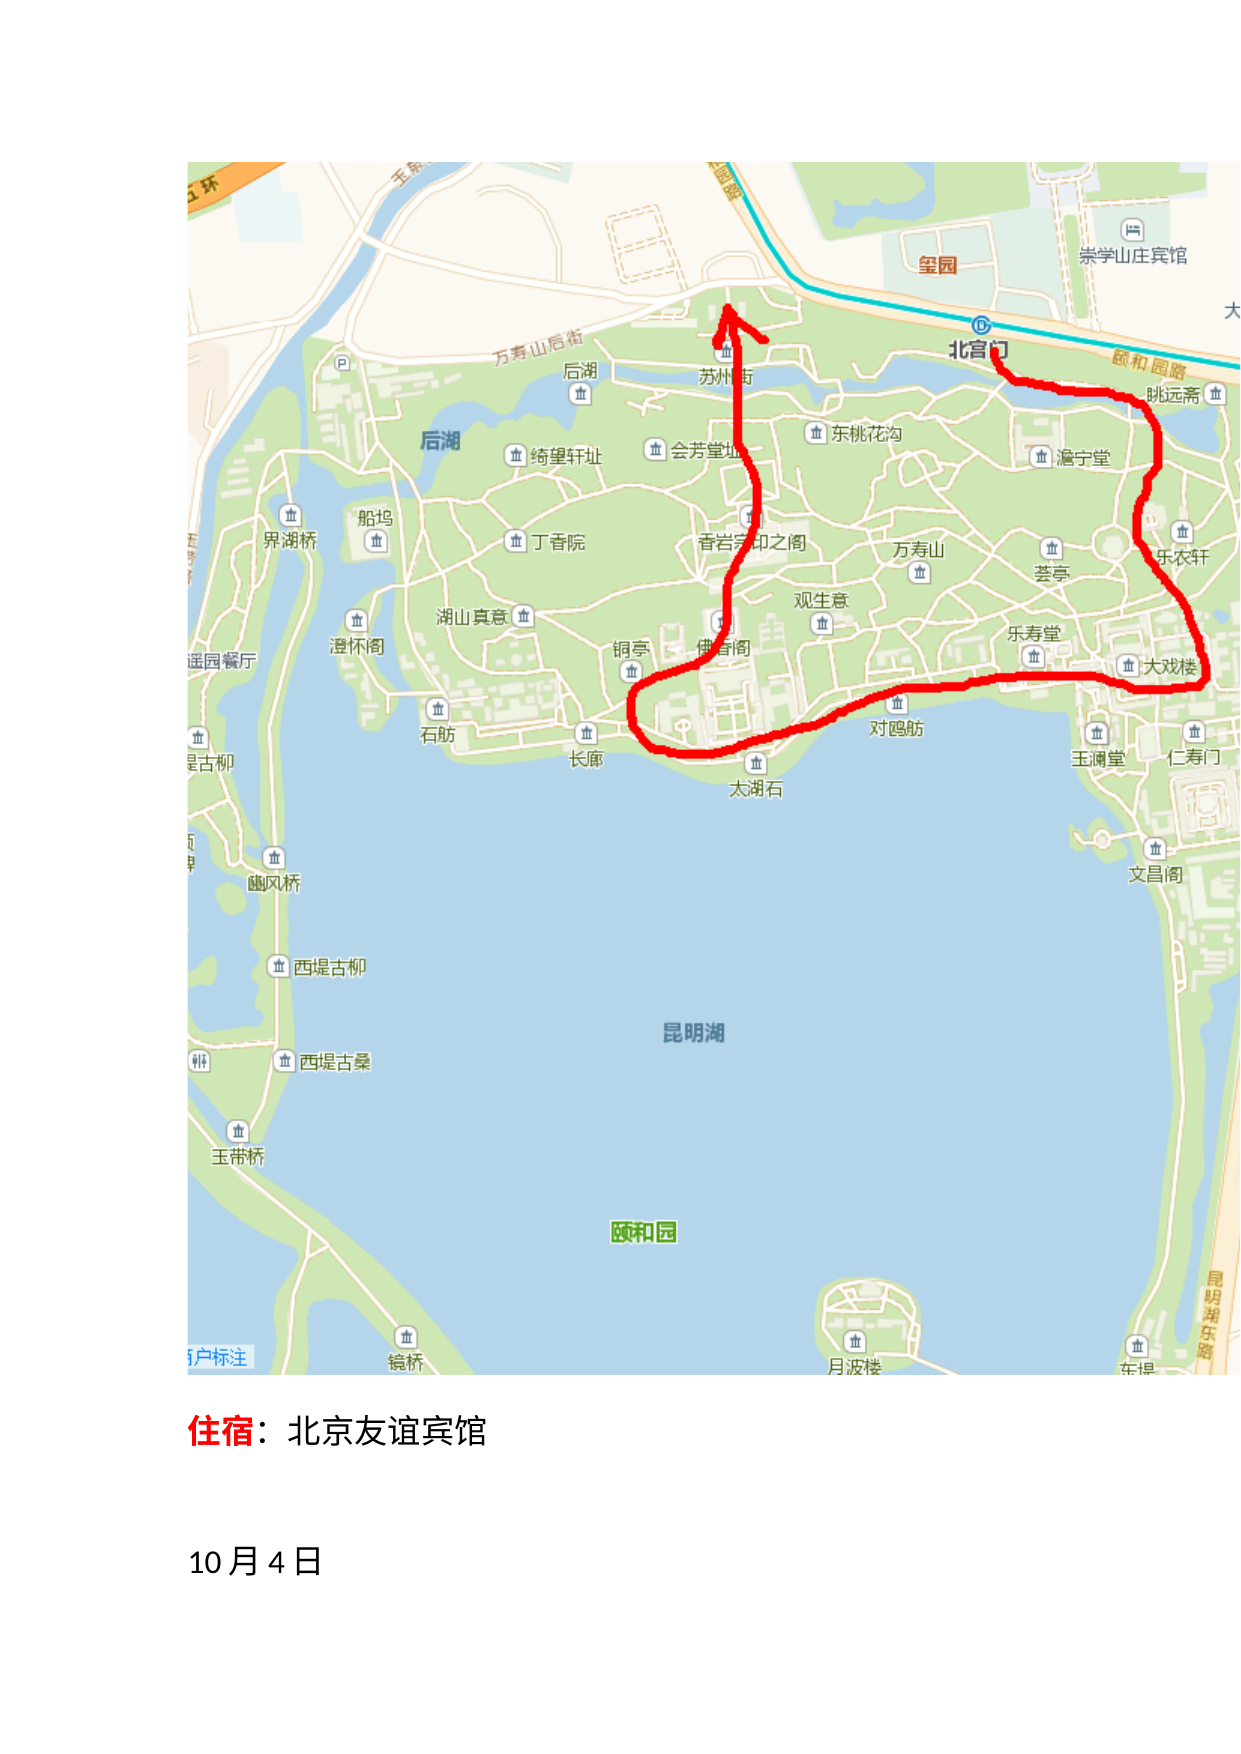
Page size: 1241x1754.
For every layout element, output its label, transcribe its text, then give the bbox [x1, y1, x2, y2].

text 10月4日 [187, 1527, 1053, 1592]
text 住宿：北京友谊宾馆 [187, 1397, 1053, 1462]
picture [187, 162, 1241, 1375]
